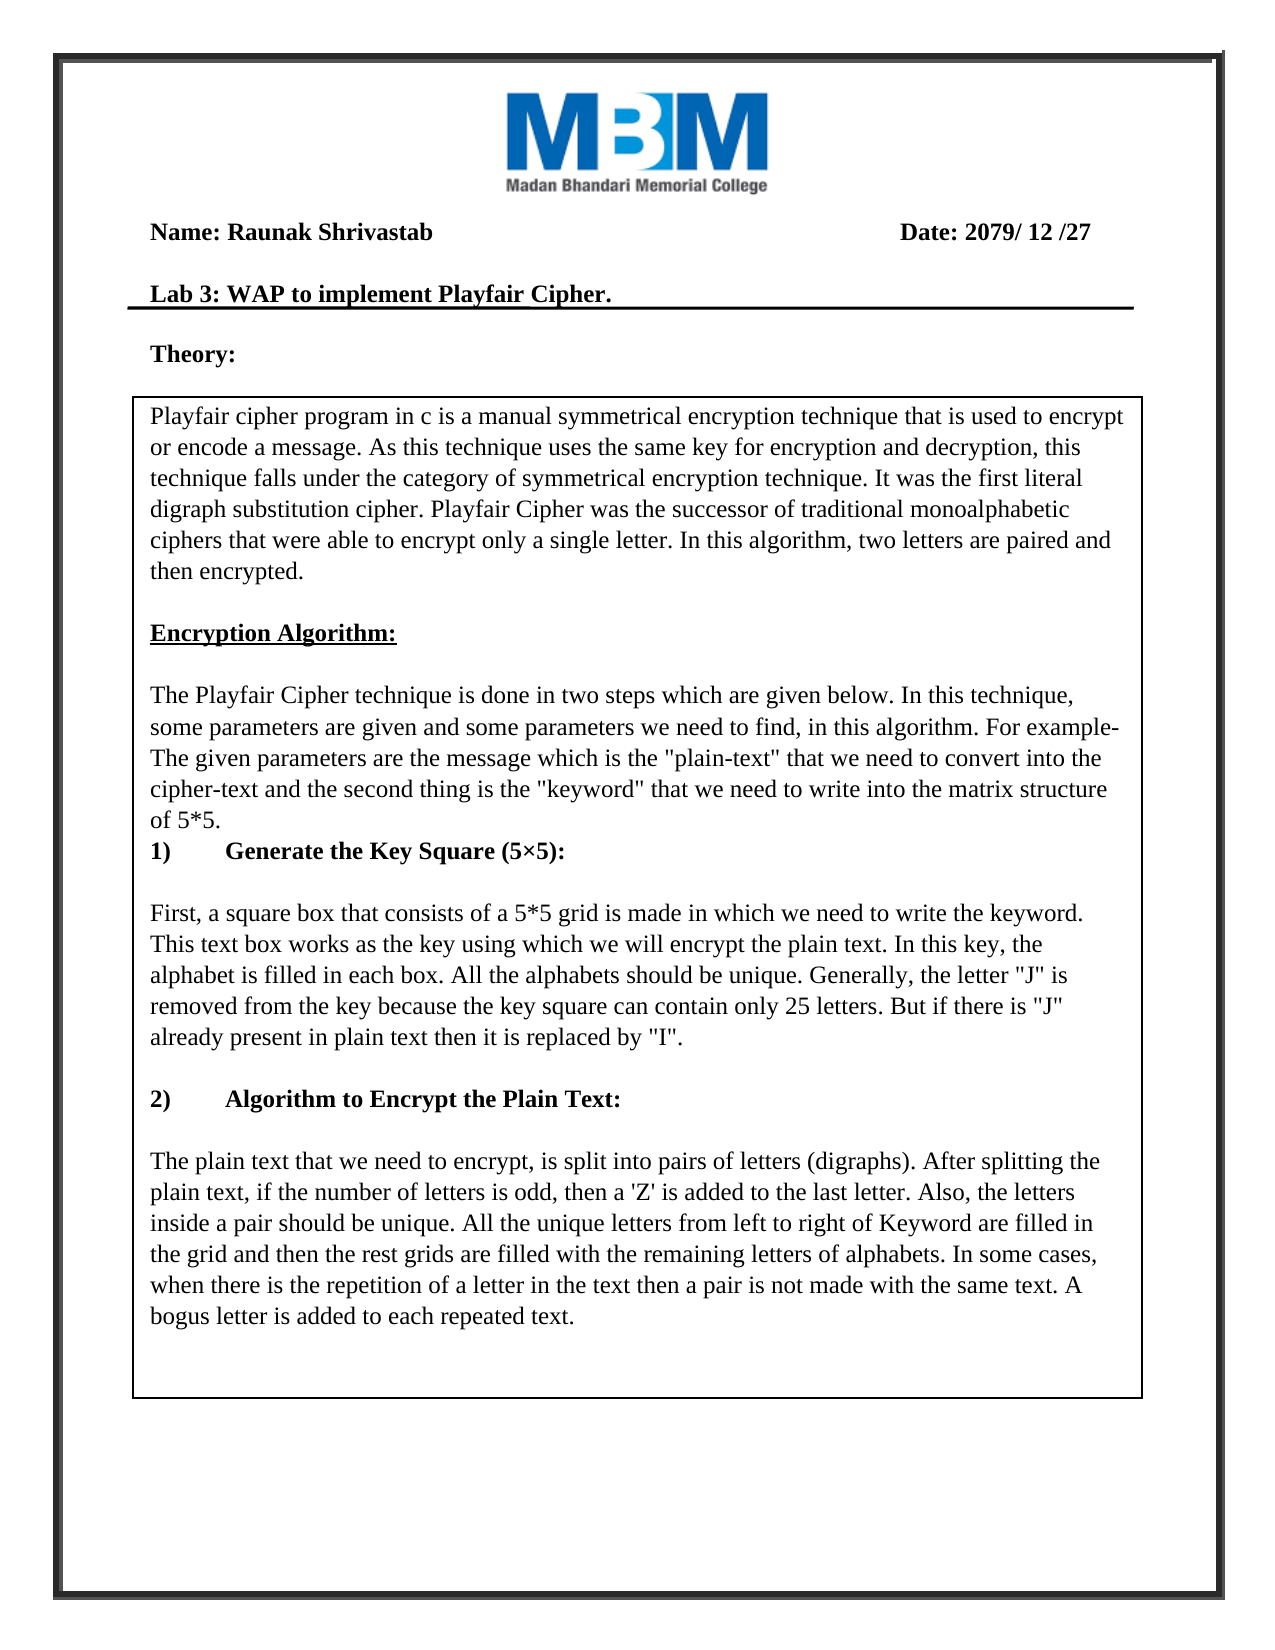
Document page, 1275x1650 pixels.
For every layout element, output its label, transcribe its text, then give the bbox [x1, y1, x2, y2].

text The plain text that we need to encrypt, is split into pairs of letters (digraphs). After splitting the plain text, if the number of letters is odd, then a 'Z' is added to the last letter. Also, the letters inside a pair should be unique. All the unique letters from left to right of Keyword are filled in the grid and then the rest grids are filled with the remaining letters of alphabets. In some cases, when there is the repetition of a letter in the text then a pair is not made with the same text. A bogus letter is added to each repeated text. [150, 1146, 1125, 1330]
text Playfair cipher program in c is a manual symmetrical encryption technique that is used to encrypt or encode a message. As this technique uses the same key for encryption and decryption, this technique falls under the category of symmetrical encryption technique. It was the first literal digraph substitution cipher. Playfair Cipher was the successor of traditional monoalphabetic ciphers that were able to encrypt only a single letter. In this algorithm, two letters are paired and then encrypted. [150, 401, 1125, 585]
text 1) Generate the Key Square (5×5): [150, 836, 1125, 864]
text Theory: [150, 339, 1125, 368]
text First, a square box that consists of a 5*5 grid is made in which we need to write the keyword. This text box works as the key using which we will encrypt the plain text. In this key, the alphabet is filled in each box. All the alphabets should be unique. Generally, the letter "J" is removed from the key because the key square can contain only 25 letters. But if there is "J" already present in plain text then it is replaced by "I". [150, 898, 1125, 1051]
text 2) Algorithm to Encrypt the Plain Text: [150, 1084, 1125, 1113]
text The Playfair Cipher technique is done in two steps which are given below. In this technique, some parameters are given and some parameters we need to find, in this algorithm. For example- The given parameters are the message which is the "plain-text" that we need to convert into the cipher-text and the second thing is the "keyword" that we need to write into the matrix structure of 5*5. [150, 681, 1125, 833]
text Encryption Algorithm: [150, 618, 1125, 647]
picture [483, 76, 789, 201]
